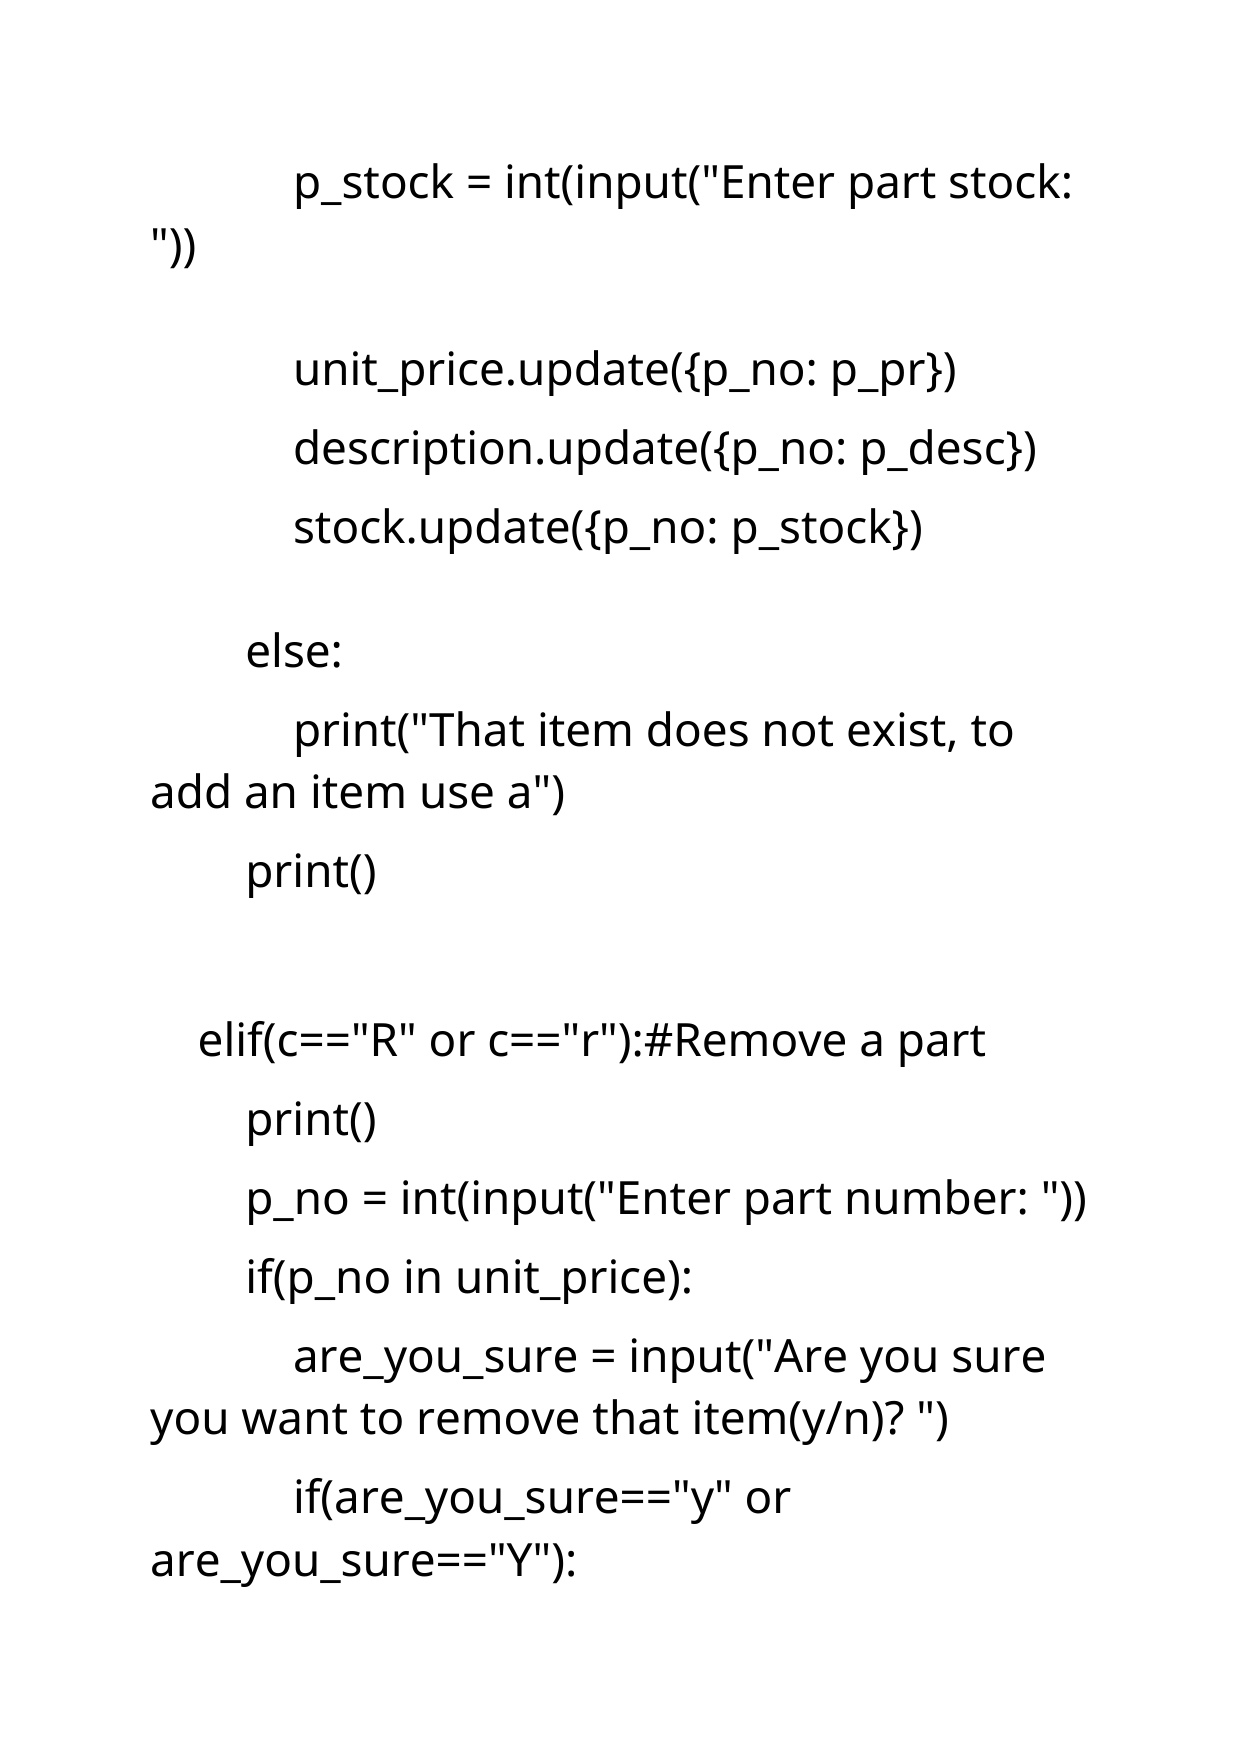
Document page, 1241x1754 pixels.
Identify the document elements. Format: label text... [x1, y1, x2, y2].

text print() [150, 838, 1090, 901]
text p_stock = int(input("Enter part stock: ")) [150, 150, 1090, 275]
text unit_price.update({p_no: p_pr}) [150, 336, 1090, 398]
text if(are_you_sure=="y" or are_you_sure=="Y"): [150, 1465, 1090, 1589]
text else: [150, 618, 1090, 680]
text p_no = int(input("Enter part number: ")) [150, 1165, 1090, 1227]
text elif(c=="R" or c=="r"):#Remove a part [150, 1007, 1090, 1069]
text print("That item does not exist, to add an item use a") [150, 697, 1090, 822]
text print() [150, 1086, 1090, 1148]
text description.update({p_no: p_desc}) [150, 415, 1090, 478]
text are_you_sure = input("Are you sure you want to remove that item(y/n)? ") [150, 1323, 1090, 1448]
text if(p_no in unit_price): [150, 1244, 1090, 1307]
text stock.update({p_no: p_stock}) [150, 494, 1090, 557]
